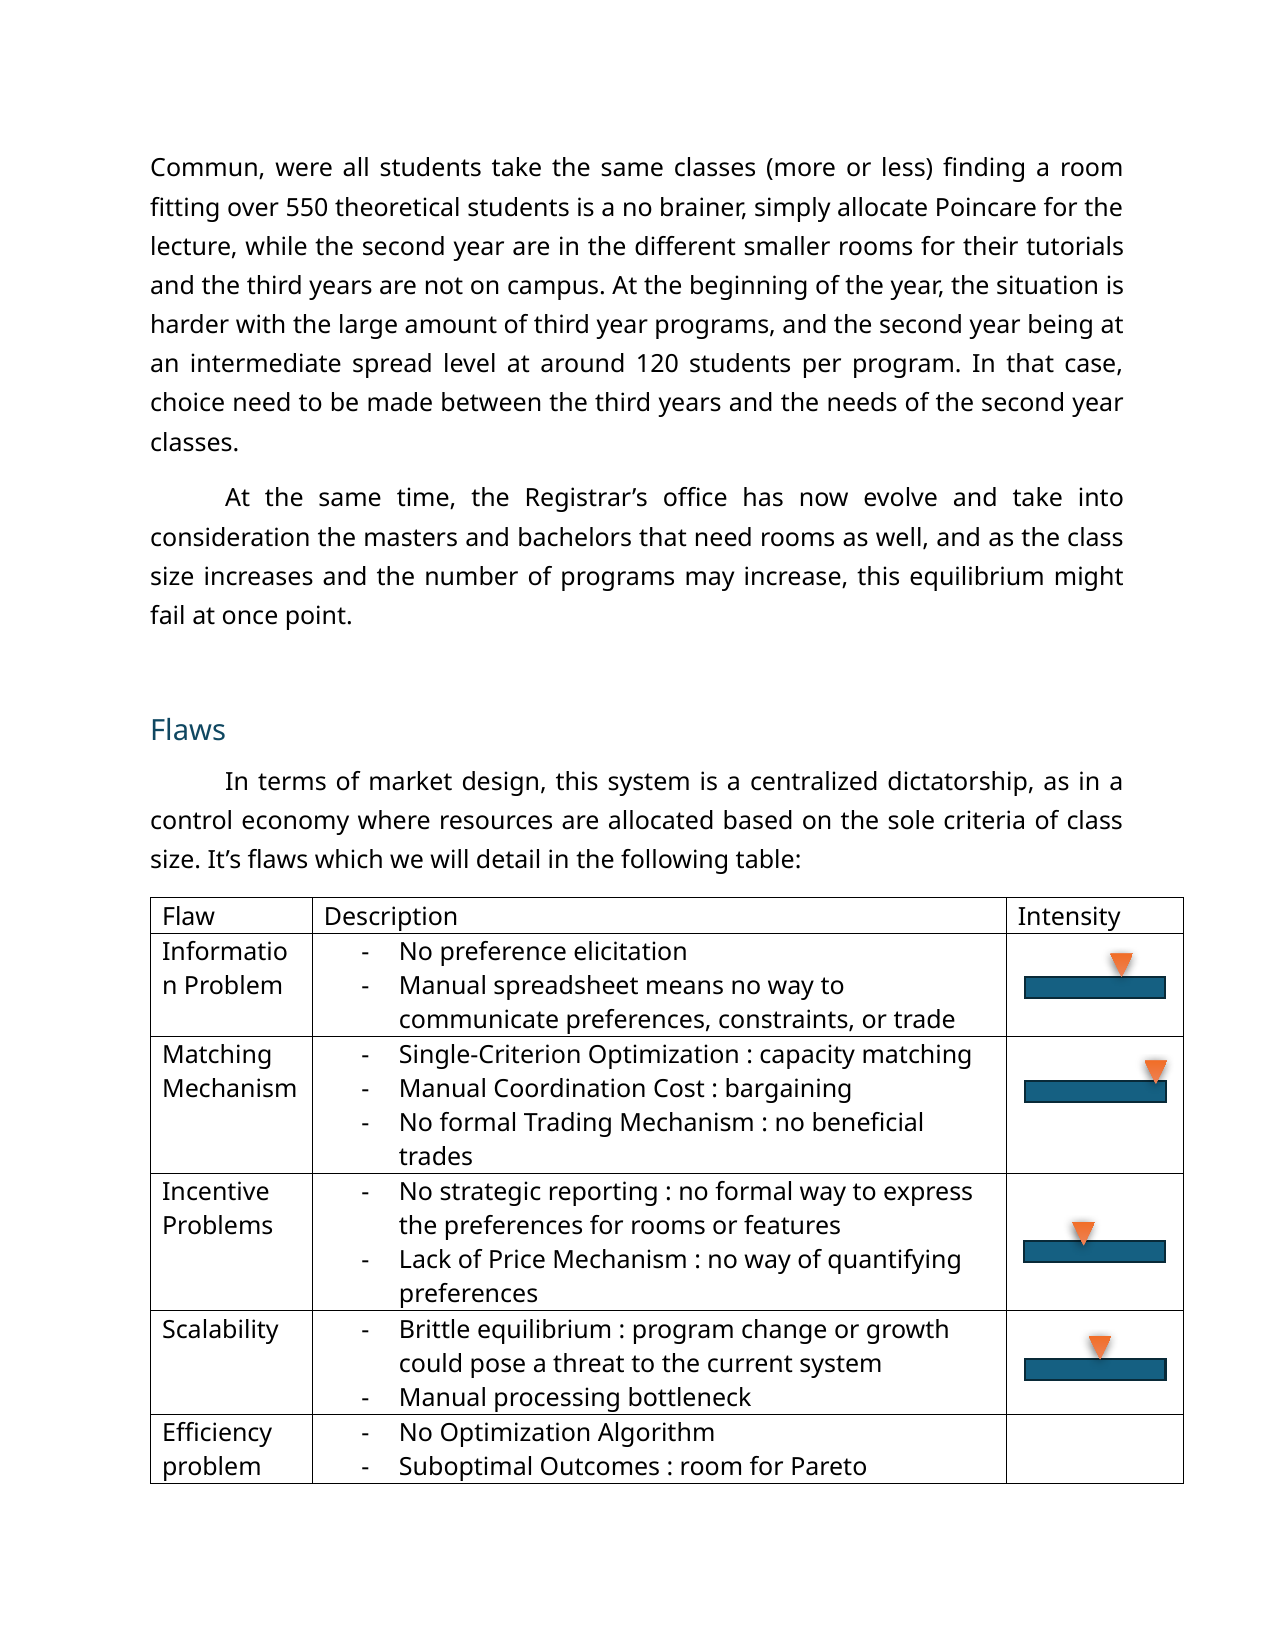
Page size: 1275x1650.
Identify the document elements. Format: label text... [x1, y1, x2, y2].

table_cell Brittle equilibrium : program change or growth could pose a threat to the current system Manual processing bottleneck [313, 1311, 1006, 1413]
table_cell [313, 1415, 1006, 1483]
table_cell No preference elicitation Manual spreadsheet means no way to communicate preferences, constraints, or trade [313, 934, 1006, 1036]
table_cell Incentive Problems [151, 1174, 312, 1310]
table_cell Matching Mechanism [151, 1037, 312, 1173]
table_cell [1007, 1311, 1183, 1413]
table_header Description [313, 898, 1006, 932]
table_cell Single-Criterion Optimization : capacity matching Manual Coordination Cost : bargaining No formal Trading Mechanism : no beneficial trades [313, 1037, 1006, 1173]
table_cell [1007, 934, 1183, 1036]
table_cell [1007, 1037, 1183, 1173]
table_cell [1007, 1174, 1183, 1310]
text In terms of market design, this system is a centralized dictatorship, as in a control economy where resources are allocated based on the sole criteria of class size. It’s flaws which we will detail in the following table: [150, 763, 1125, 876]
table_cell No strategic reporting : no formal way to express the preferences for rooms or features Lack of Price Mechanism : no way of quantifying preferences [313, 1174, 1006, 1310]
text At the same time, the Registrar’s office has now evolve and take into consideration the masters and bachelors that need rooms as well, and as the class size increases and the number of programs may increase, this equilibrium might fail at once point. [150, 480, 1125, 632]
table_cell [1007, 1415, 1183, 1483]
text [150, 150, 1125, 458]
table_cell Scalability [151, 1311, 312, 1413]
table_header Intensity [1007, 898, 1183, 932]
subtitle Flaws [150, 709, 1125, 749]
table_header Flaw [151, 898, 312, 932]
table_cell Information Problem [151, 934, 312, 1036]
table_cell Efficiency problem [151, 1415, 312, 1483]
